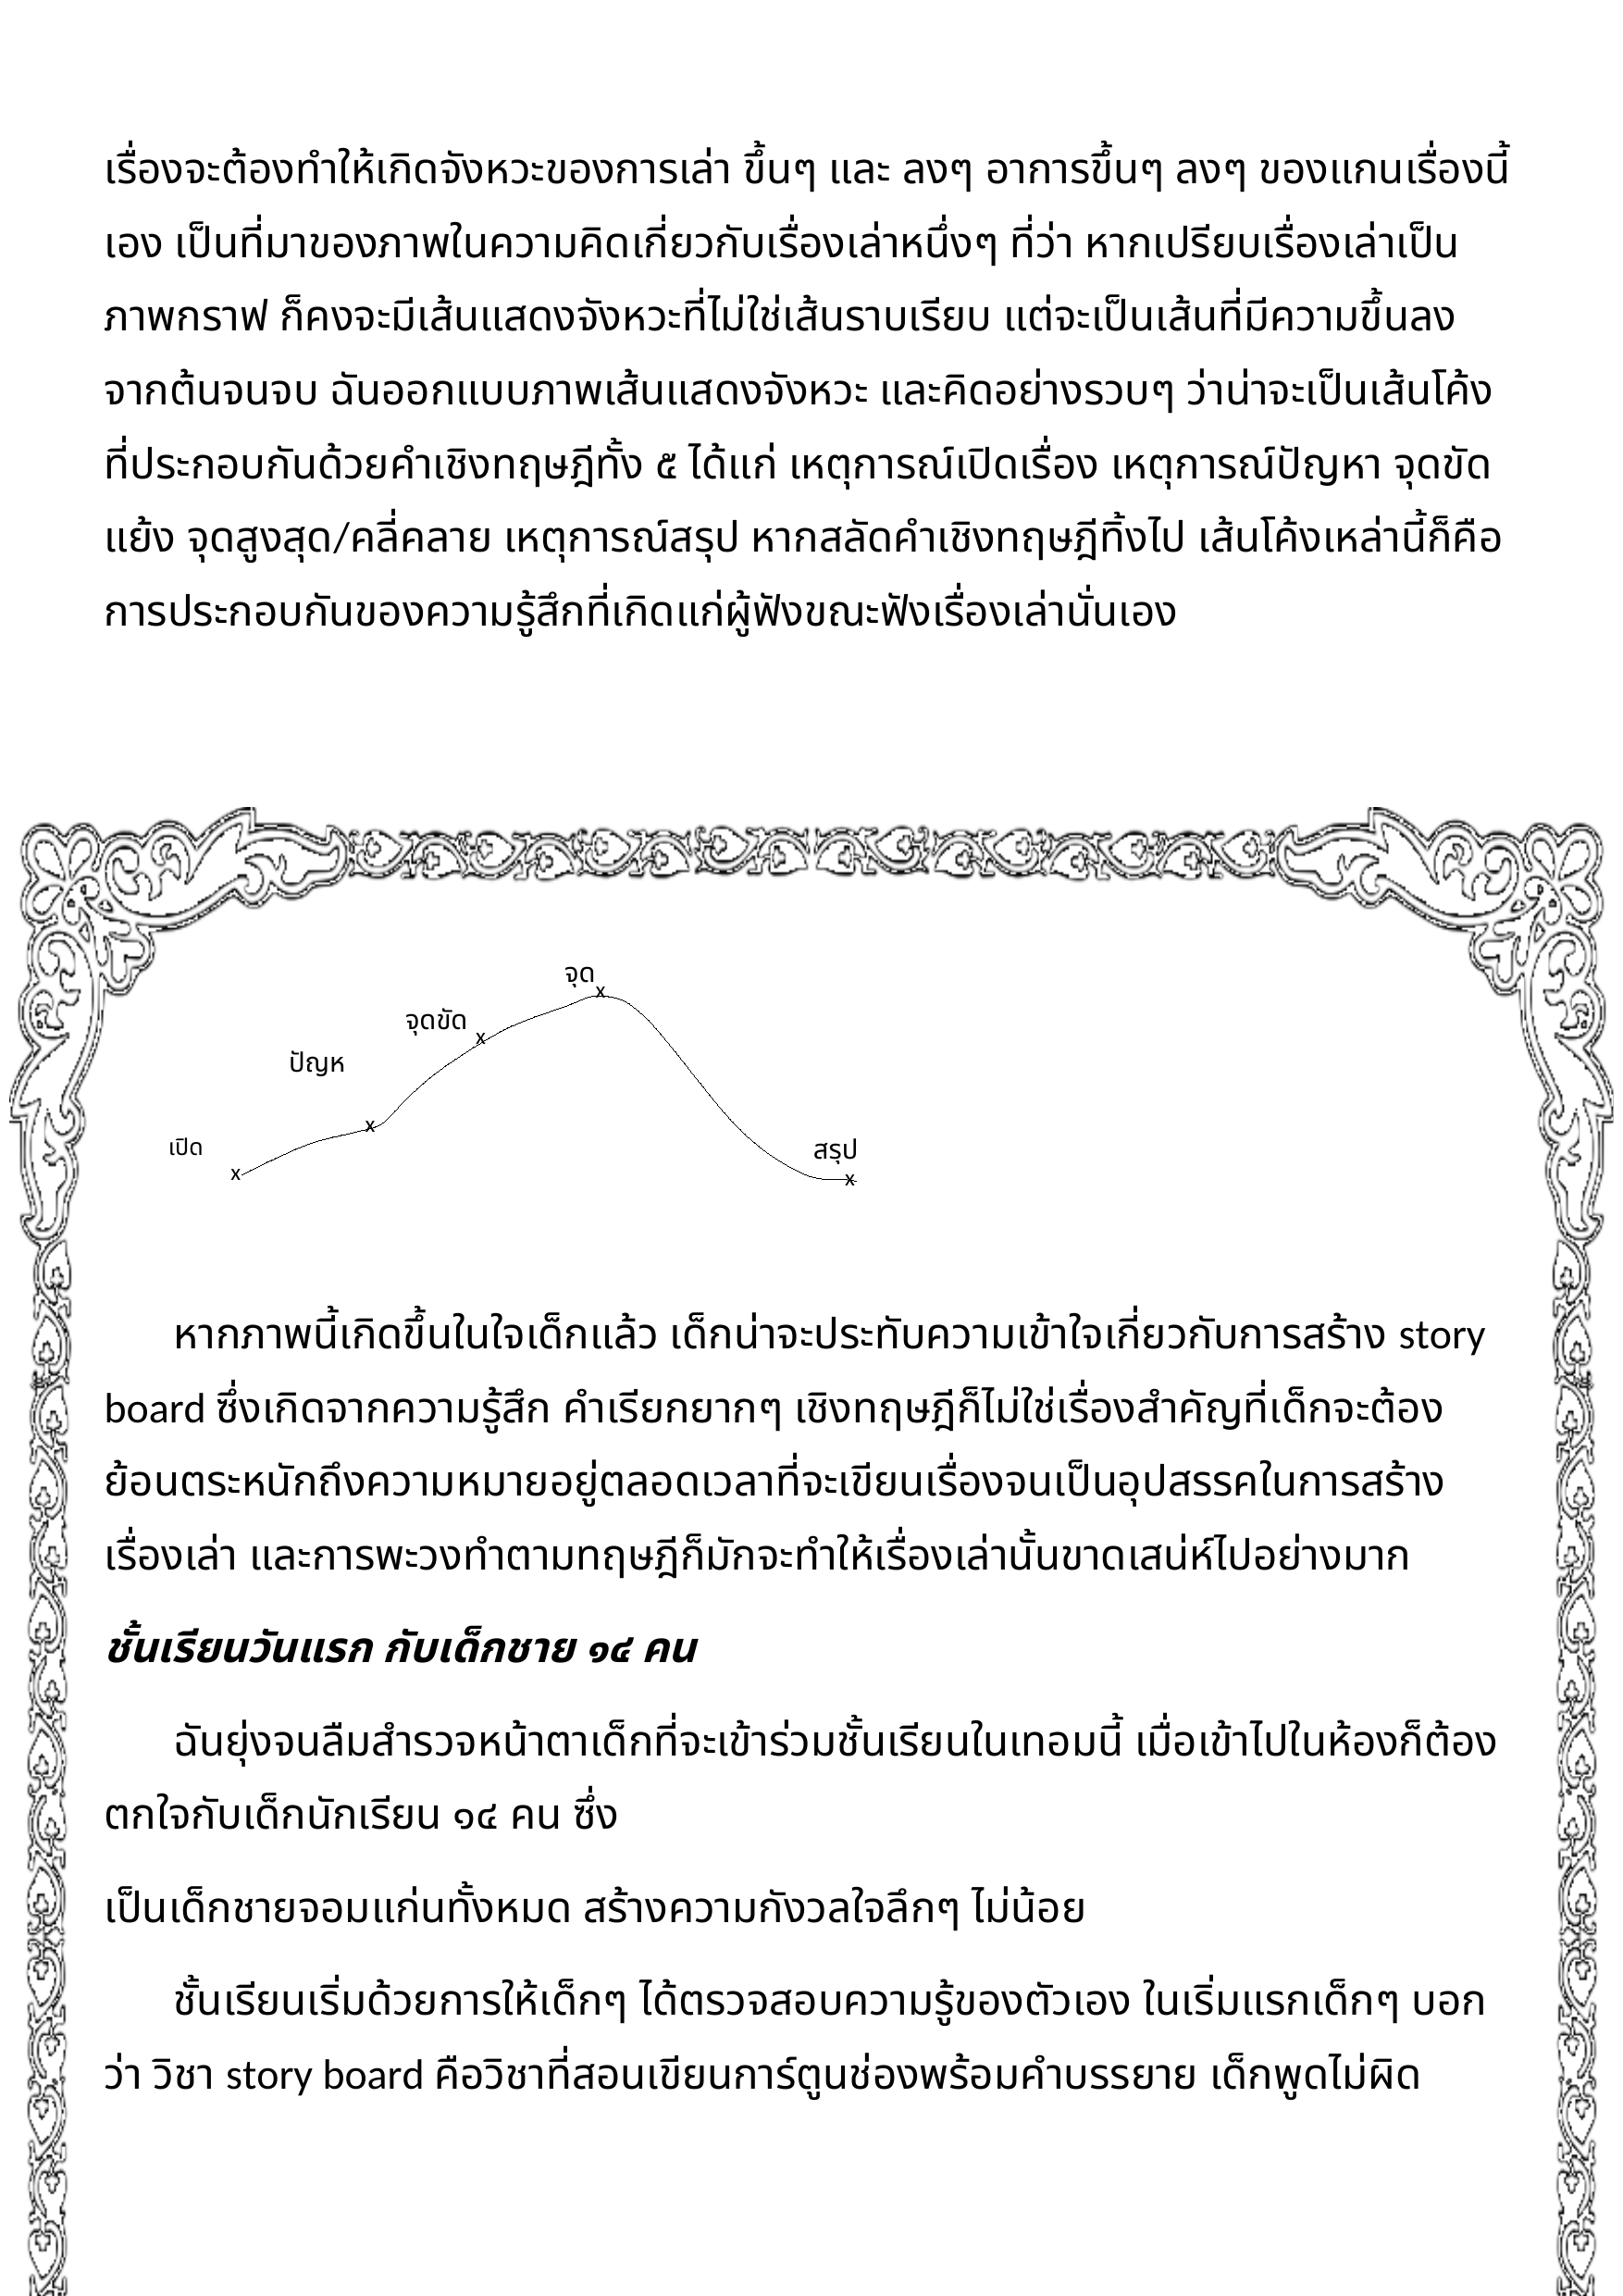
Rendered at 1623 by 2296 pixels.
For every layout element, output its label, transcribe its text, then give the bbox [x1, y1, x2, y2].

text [104, 139, 1518, 645]
text หากภาพนี้เกิดขึ้นในใจเด็กแล้ว เด็กน่าจะประทับความเข้าใจเกี่ยวกับการสร้าง story board ซึ่งเกิดจากความรู้สึก คำเรียกยากๆ เชิงทฤษฎีก็ไม่ใช่เรื่องสำคัญที่เด็กจะต้องย้อนตระหนักถึงความหมายอยู่ตลอดเวลาที่จะเขียนเรื่องจนเป็นอุปสรรคในการสร้างเรื่องเล่า และการพะวงทำตามทฤษฎีก็มักจะทำให้เรื่องเล่านั้นขาดเสน่ห์ไปอย่างมาก [104, 1304, 1518, 1589]
text ชั้นเรียนวันแรก กับเด็กชาย ๑๔ คน [104, 1618, 1518, 1682]
text ฉันยุ่งจนลืมสำรวจหน้าตาเด็กที่จะเข้าร่วมชั้นเรียนในเทอมนี้ เมื่อเข้าไปในห้องก็ต้องตกใจกับเด็กนักเรียน ๑๔ คน ซึ่ง [104, 1710, 1518, 1848]
picture [9, 807, 1616, 2296]
text เป็นเด็กชายจอมแก่นทั้งหมด สร้างความกังวลใจลึกๆ ไม่น้อย [104, 1877, 1518, 1942]
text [104, 1970, 1518, 2108]
